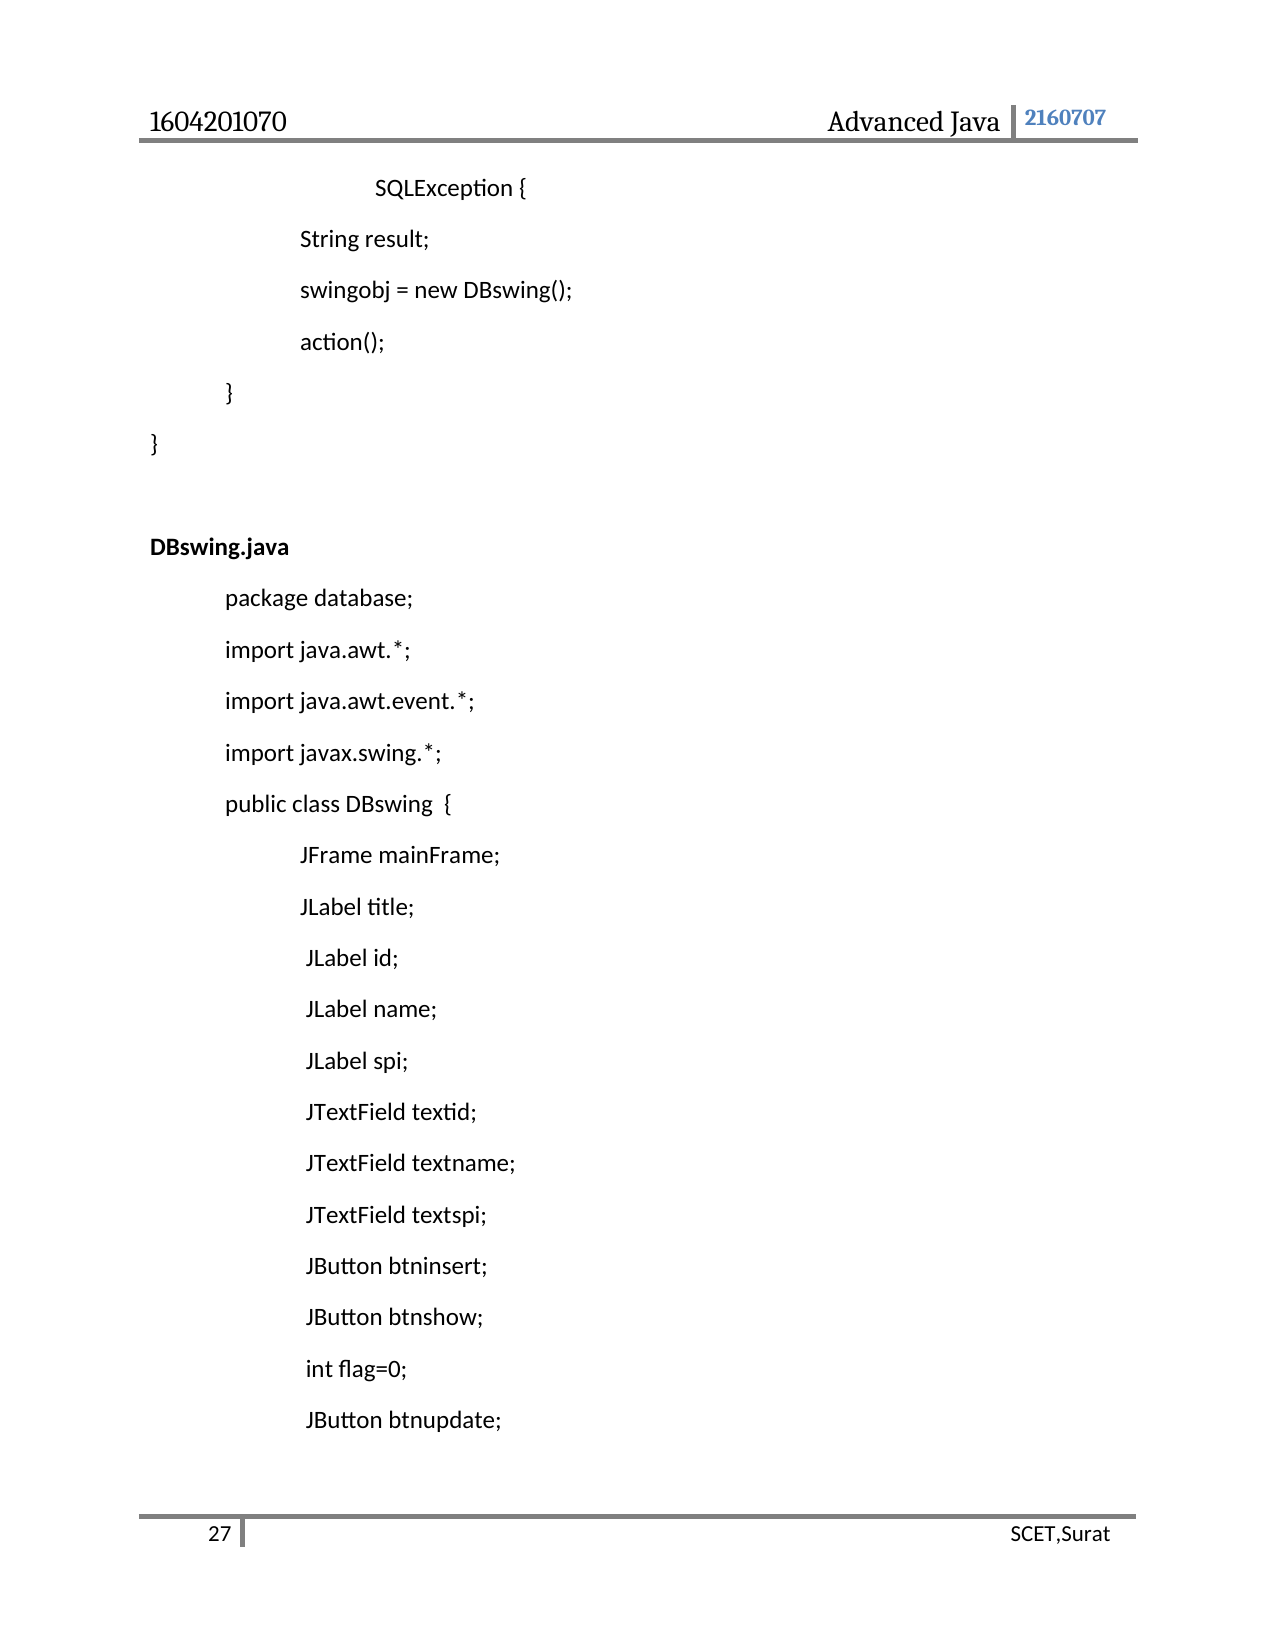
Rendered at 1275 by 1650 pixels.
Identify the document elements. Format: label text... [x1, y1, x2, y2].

text swingobj = new DBswing(); [150, 274, 1125, 305]
text JTextField textspi; [150, 1199, 1125, 1229]
text action(); [150, 326, 1125, 356]
text SQLException { [150, 172, 1125, 202]
text JFrame mainFrame; [150, 839, 1125, 870]
text int flag=0; [150, 1353, 1125, 1383]
text } [150, 377, 1125, 408]
text JButton btninsert; [150, 1250, 1125, 1281]
text } [150, 428, 1125, 459]
text JButton btnupdate; [150, 1404, 1125, 1435]
text JLabel name; [150, 993, 1125, 1024]
text public class DBswing { [150, 788, 1125, 818]
text import javax.swing.*; [150, 737, 1125, 767]
text JLabel spi; [150, 1045, 1125, 1075]
text JButton btnshow; [150, 1302, 1125, 1332]
text JLabel id; [150, 942, 1125, 973]
text JLabel title; [150, 891, 1125, 921]
text JTextField textid; [150, 1096, 1125, 1127]
text package database; [150, 583, 1125, 613]
text DBswing.java [150, 531, 1125, 562]
text JTextField textname; [150, 1147, 1125, 1178]
text String result; [150, 223, 1125, 254]
text import java.awt.*; [150, 634, 1125, 664]
text import java.awt.event.*; [150, 685, 1125, 716]
